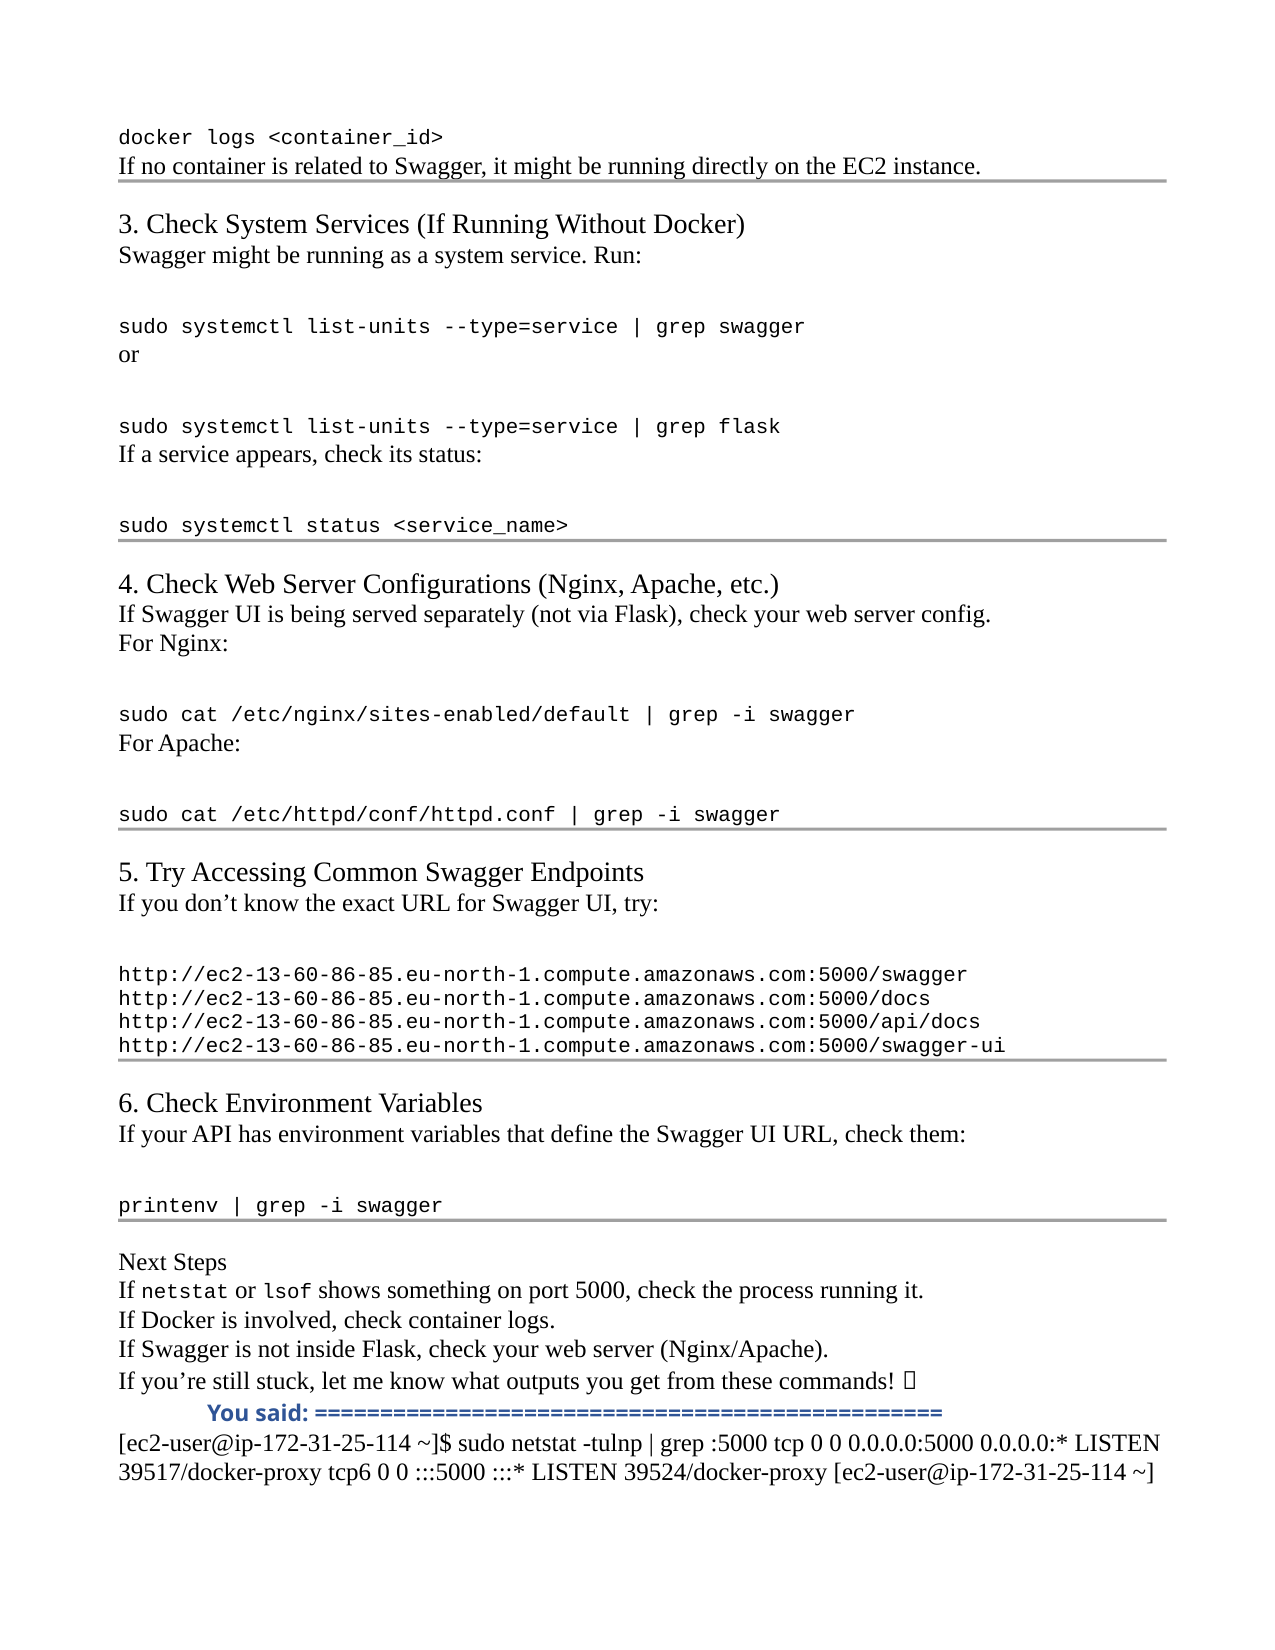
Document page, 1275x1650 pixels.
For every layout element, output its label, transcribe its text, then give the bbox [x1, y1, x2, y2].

text For Apache: [118, 728, 1167, 757]
text You said: ================================================ [207, 1397, 1167, 1428]
text sudo systemctl list-units --type=service | grep swagger [118, 316, 1167, 339]
text http://ec2-13-60-86-85.eu-north-1.compute.amazonaws.com:5000/swagger [118, 964, 1167, 988]
text http://ec2-13-60-86-85.eu-north-1.compute.amazonaws.com:5000/api/docs [118, 1011, 1167, 1035]
text If you’re still stuck, let me know what outputs you get from these commands! 🚀 [118, 1362, 1167, 1397]
text 4. Check Web Server Configurations (Nginx, Apache, etc.) [118, 567, 1167, 599]
text docker logs <container_id> [118, 127, 1167, 151]
text If your API has environment variables that define the Swagger UI URL, check them: [118, 1119, 1167, 1148]
text 3. Check System Services (If Running Without Docker) [118, 207, 1167, 240]
text http://ec2-13-60-86-85.eu-north-1.compute.amazonaws.com:5000/swagger-ui [118, 1035, 1167, 1058]
text If Swagger UI is being served separately (not via Flask), check your web server config. [118, 599, 1167, 628]
text Swagger might be running as a system service. Run: [118, 240, 1167, 269]
text 5. Try Accessing Common Swagger Endpoints [118, 856, 1167, 888]
text If no container is related to Swagger, it might be running directly on the EC2 instance. [118, 151, 1167, 179]
text http://ec2-13-60-86-85.eu-north-1.compute.amazonaws.com:5000/docs [118, 988, 1167, 1011]
text sudo systemctl list-units --type=service | grep flask [118, 416, 1167, 439]
text Next Steps [118, 1247, 1167, 1275]
text or [118, 339, 1167, 368]
text If you don’t know the exact URL for Swagger UI, try: [118, 888, 1167, 917]
text sudo systemctl status <service_name> [118, 515, 1167, 538]
text If netstat or lsof shows something on port 5000, check the process running it. [118, 1275, 1167, 1305]
text If Swagger is not inside Flask, check your web server (Nginx/Apache). [118, 1334, 1167, 1362]
text If Docker is involved, check container logs. [118, 1305, 1167, 1334]
text For Nginx: [118, 628, 1167, 657]
text If a service appears, check its status: [118, 439, 1167, 468]
text sudo cat /etc/httpd/conf/httpd.conf | grep -i swagger [118, 804, 1167, 827]
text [118, 1428, 1167, 1485]
text 6. Check Environment Variables [118, 1087, 1167, 1119]
text sudo cat /etc/nginx/sites-enabled/default | grep -i swagger [118, 704, 1167, 728]
text printenv | grep -i swagger [118, 1195, 1167, 1218]
